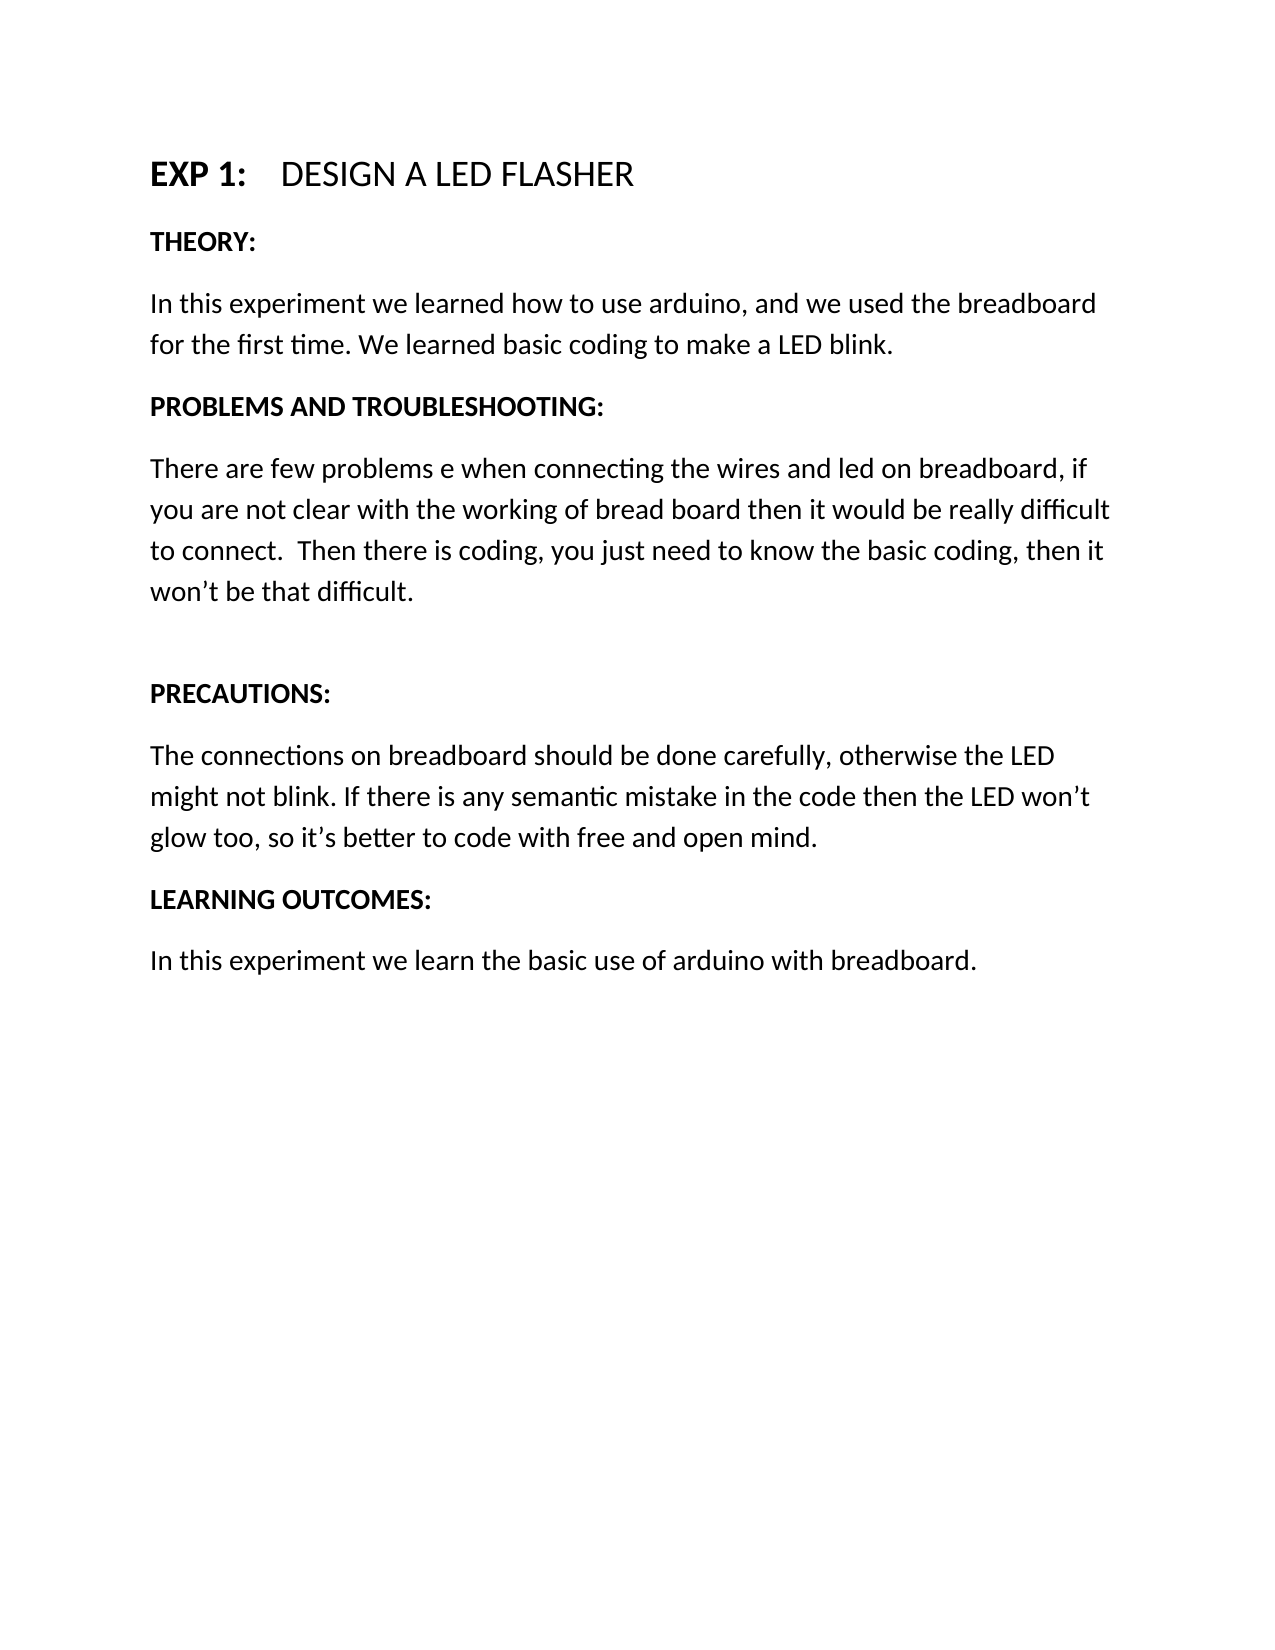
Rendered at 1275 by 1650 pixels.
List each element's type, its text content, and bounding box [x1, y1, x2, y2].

text LEARNING OUTCOMES: [150, 881, 1125, 916]
text In this experiment we learned how to use arduino, and we used the breadboard for the first time. We learned basic coding to make a LED blink. [150, 285, 1125, 362]
text The connections on breadboard should be done carefully, otherwise the LED might not blink. If there is any semantic mistake in the code then the LED won’t glow too, so it’s better to code with free and open mind. [150, 737, 1125, 854]
text EXP 1: DESIGN A LED FLASHER [150, 150, 1125, 196]
text PROBLEMS AND TROUBLESHOOTING: [150, 388, 1125, 424]
text There are few problems e when connecting the wires and led on breadboard, if you are not clear with the working of bread board then it would be really difficult to connect. Then there is coding, you just need to know the basic coding, then it won’t be that difficult. [150, 450, 1125, 608]
text In this experiment we learn the basic use of arduino with breadboard. [150, 942, 1125, 978]
text THEORY: [150, 223, 1125, 259]
text PRECAUTIONS: [150, 634, 1125, 711]
